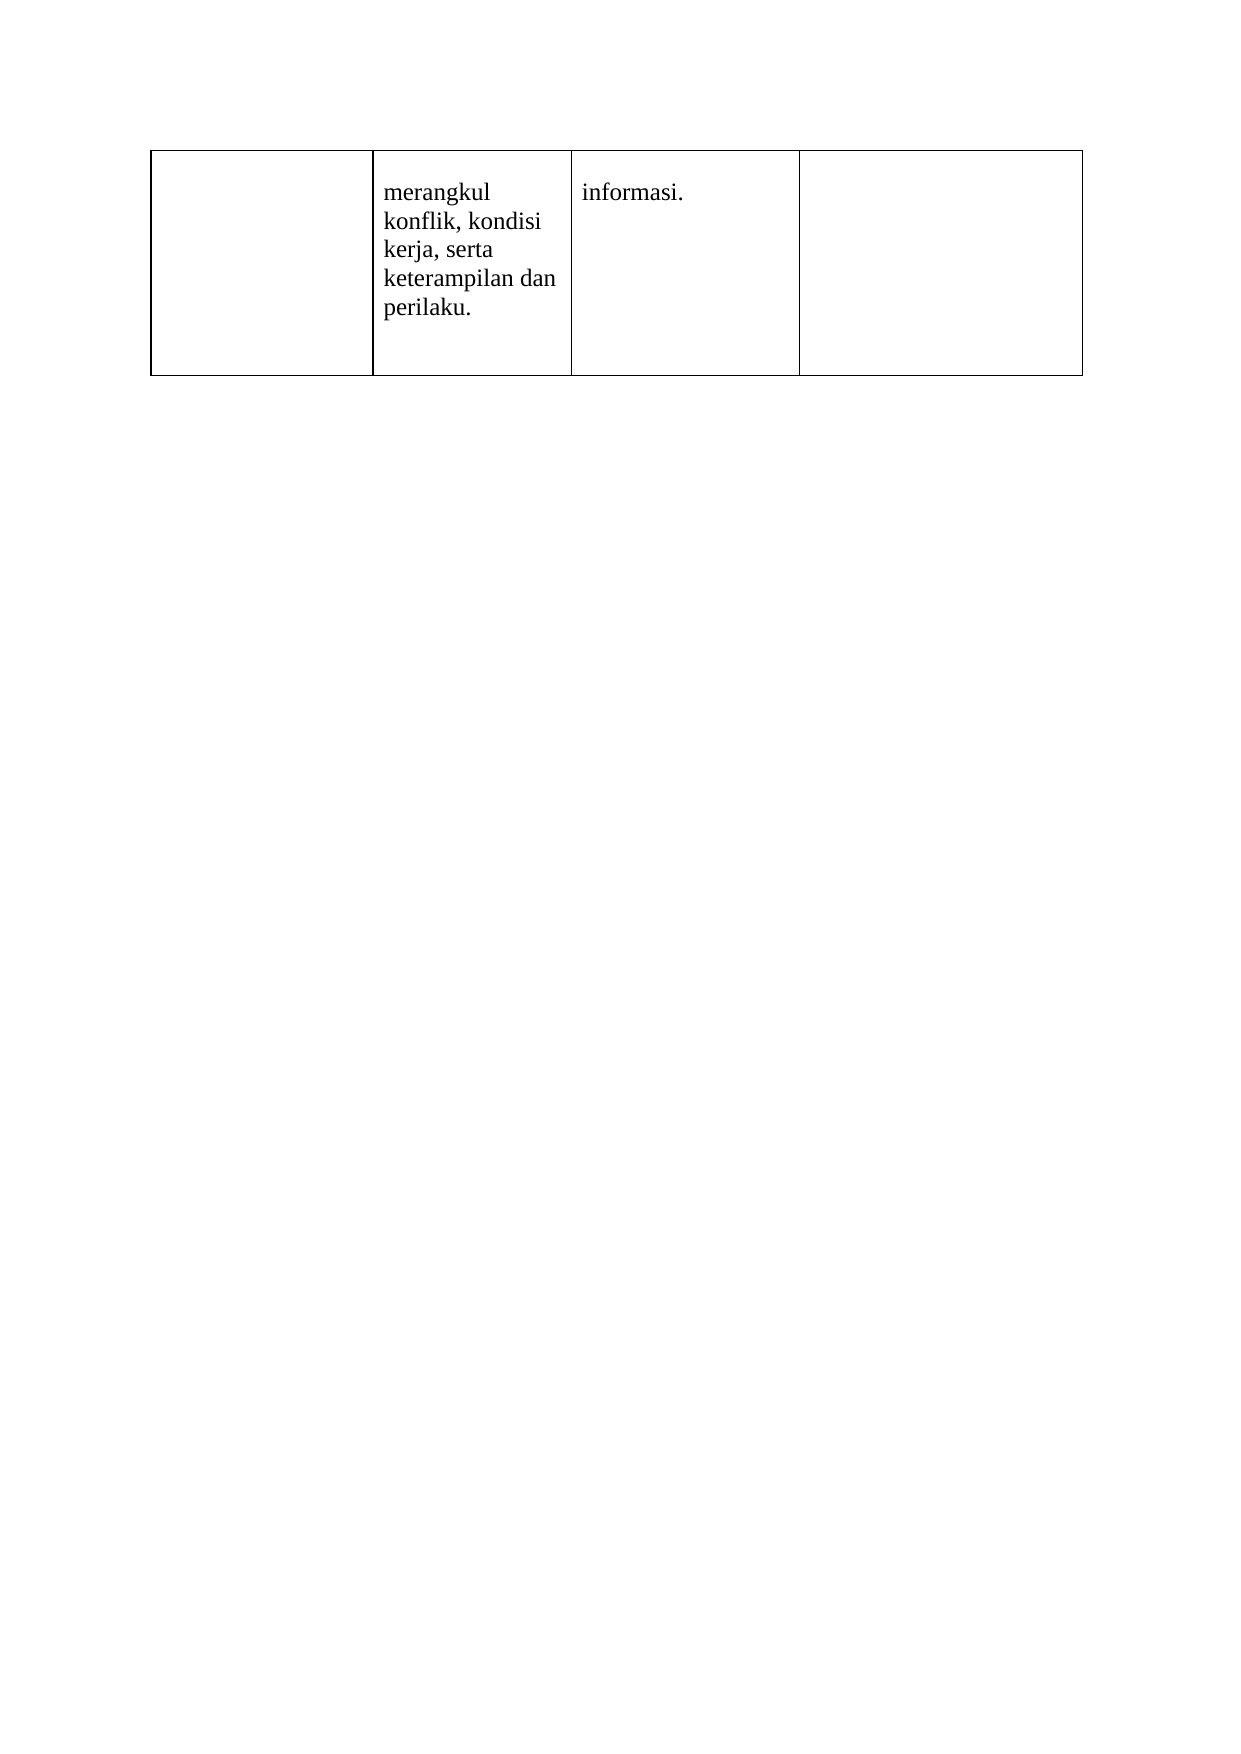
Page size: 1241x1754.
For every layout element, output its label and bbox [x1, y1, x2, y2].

table_cell [152, 151, 372, 374]
table_cell [374, 151, 571, 374]
table_cell [800, 151, 1082, 374]
table_cell [572, 151, 799, 374]
